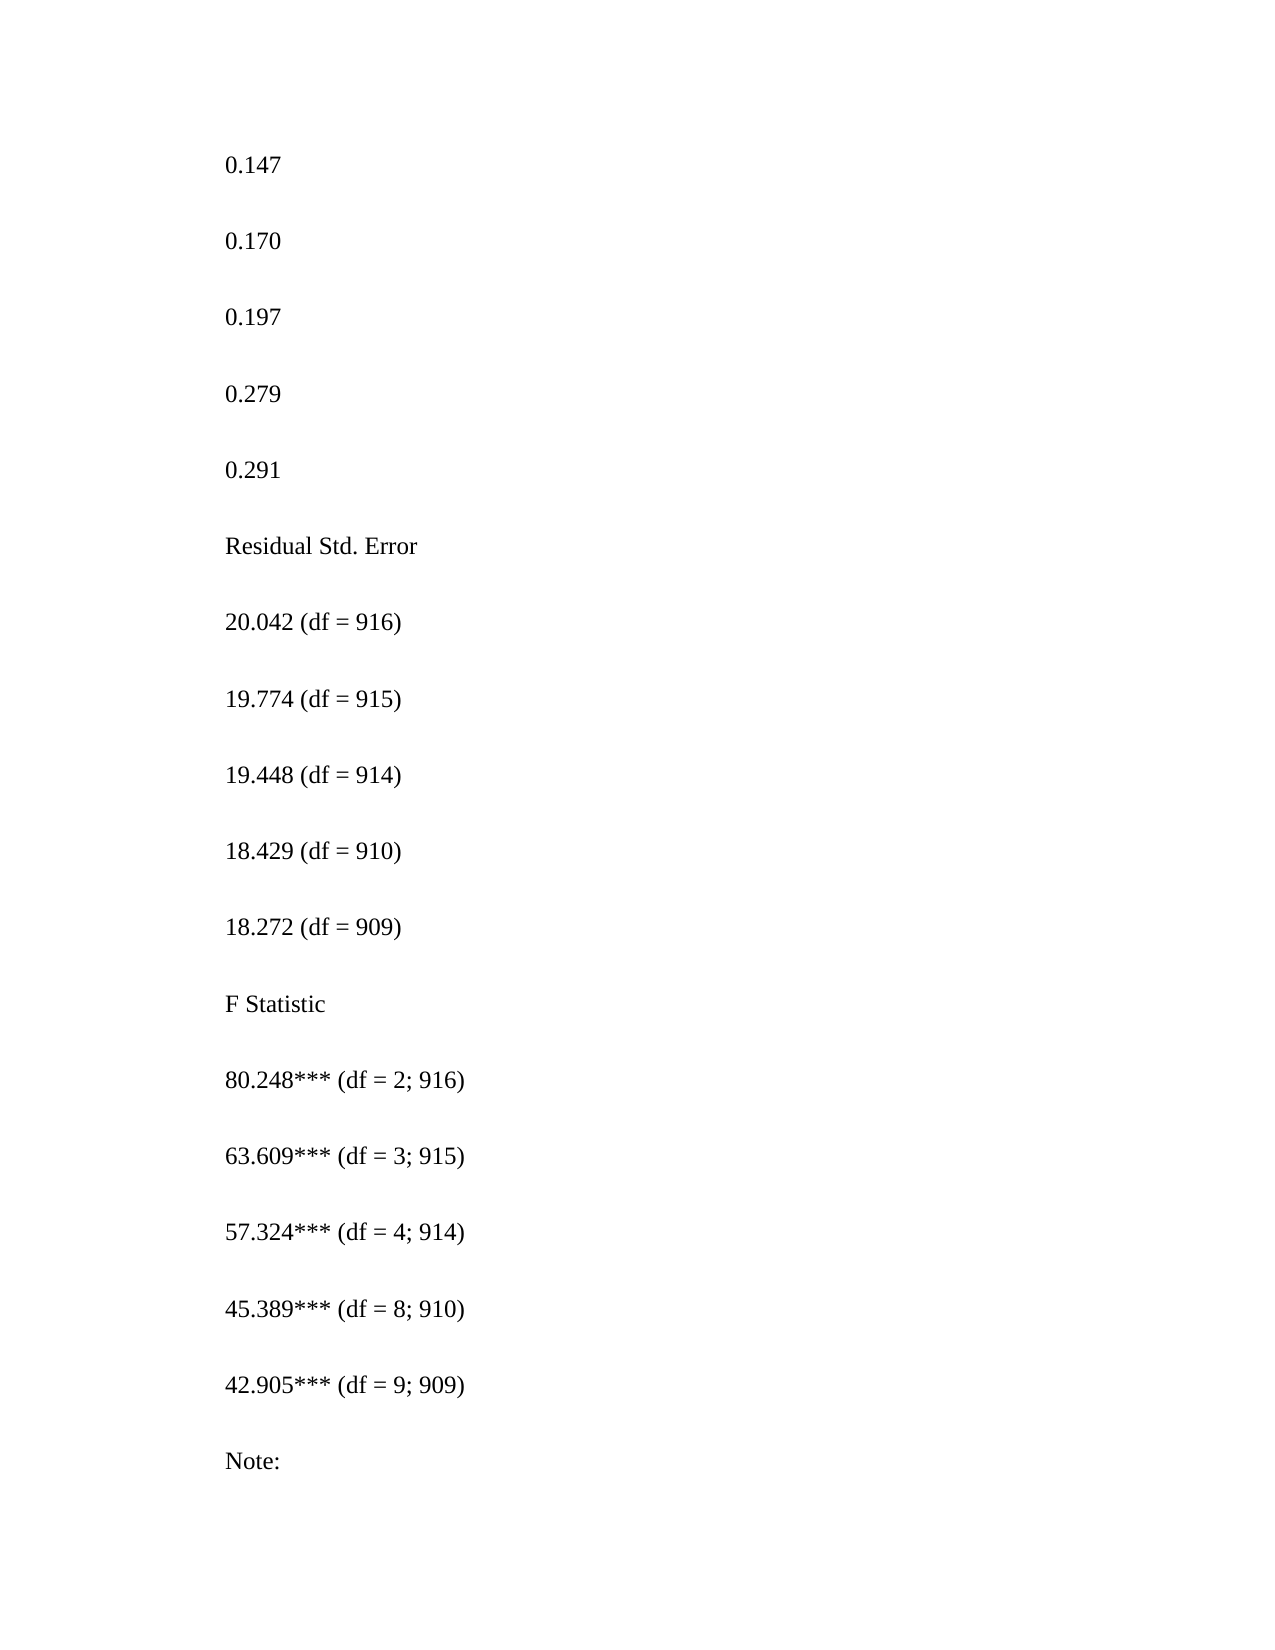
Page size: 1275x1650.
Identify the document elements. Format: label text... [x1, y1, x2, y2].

text 0.291 [150, 455, 1125, 484]
text 42.905*** (df = 9; 909) [150, 1370, 1125, 1399]
text 18.429 (df = 910) [150, 836, 1125, 865]
text 19.774 (df = 915) [150, 684, 1125, 712]
text 19.448 (df = 914) [150, 760, 1125, 789]
text 0.170 [150, 226, 1125, 255]
text 18.272 (df = 909) [150, 912, 1125, 941]
text 45.389*** (df = 8; 910) [150, 1294, 1125, 1322]
text 0.279 [150, 379, 1125, 407]
text 20.042 (df = 916) [150, 607, 1125, 636]
text Note: [150, 1446, 1125, 1475]
text 63.609*** (df = 3; 915) [150, 1141, 1125, 1170]
text 0.197 [150, 302, 1125, 331]
text 0.147 [150, 150, 1125, 179]
text 80.248*** (df = 2; 916) [150, 1065, 1125, 1094]
text 57.324*** (df = 4; 914) [150, 1217, 1125, 1246]
text Residual Std. Error [150, 531, 1125, 560]
text F Statistic [150, 989, 1125, 1017]
